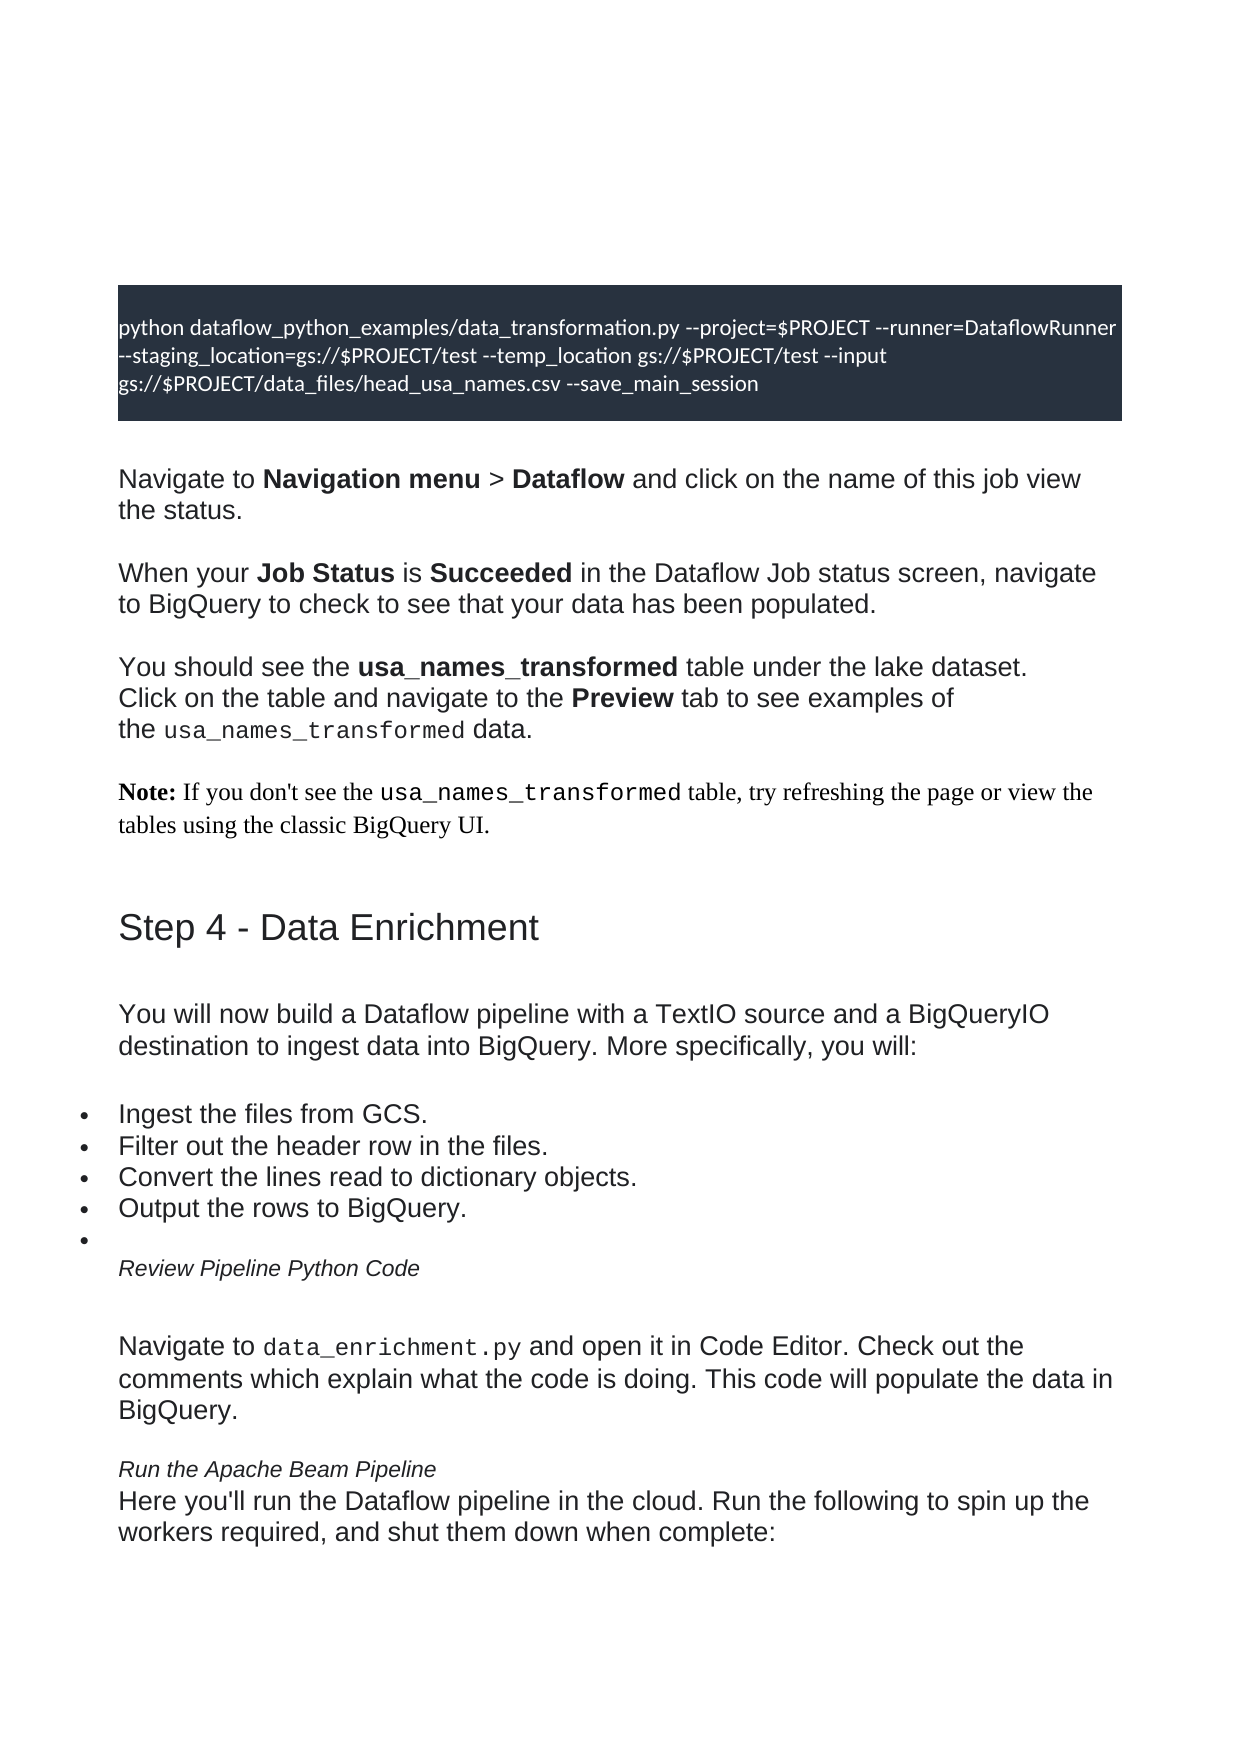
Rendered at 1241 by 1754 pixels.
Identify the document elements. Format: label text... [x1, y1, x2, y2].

list Output the rows to BigQuery. [81, 1192, 1122, 1223]
subtitle Review Pipeline Python Code [118, 1255, 1122, 1281]
text Note: If you don't see the usa_names_transformed table, try refreshing the page or view the tables using the classic BigQuery UI. [118, 777, 1122, 838]
subtitle Step 4 - Data Enrichment [118, 905, 1122, 948]
subtitle Run the Apache Beam Pipeline [118, 1456, 1122, 1483]
text Click on the table and navigate to the Preview tab to see examples of the usa_names_transformed data. [118, 682, 1122, 746]
text When your Job Status is Succeeded in the Dataflow Job status screen, navigate to BigQuery to check to see that your data has been populated. [118, 557, 1122, 619]
text python dataflow_python_examples/data_transformation.py --project=$PROJECT --runner=DataflowRunner --staging_location=gs://$PROJECT/test --temp_location gs://$PROJECT/test --input gs://$PROJECT/data_files/head_usa_names.csv --save_main_session [759, 313, 1122, 397]
text Here you'll run the Dataflow pipeline in the cloud. Run the following to spin up the workers required, and shut them down when complete: [118, 1485, 1122, 1547]
text You should see the usa_names_transformed table under the lake dataset. [118, 651, 1122, 682]
list Ingest the files from GCS. [81, 1098, 1122, 1130]
text Navigate to data_enrichment.py and open it in Code Editor. Check out the comments which explain what the code is doing. This code will populate the data in BigQuery. [118, 1330, 1122, 1425]
text Navigate to Navigation menu > Dataflow and click on the name of this job view the status. [118, 463, 1122, 526]
text You will now build a Dataflow pipeline with a TextIO source and a BigQueryIO destination to ingest data into BigQuery. More specifically, you will: [118, 998, 1122, 1061]
list Filter out the header row in the files. [81, 1130, 1122, 1161]
list Convert the lines read to dictionary objects. [81, 1161, 1122, 1192]
